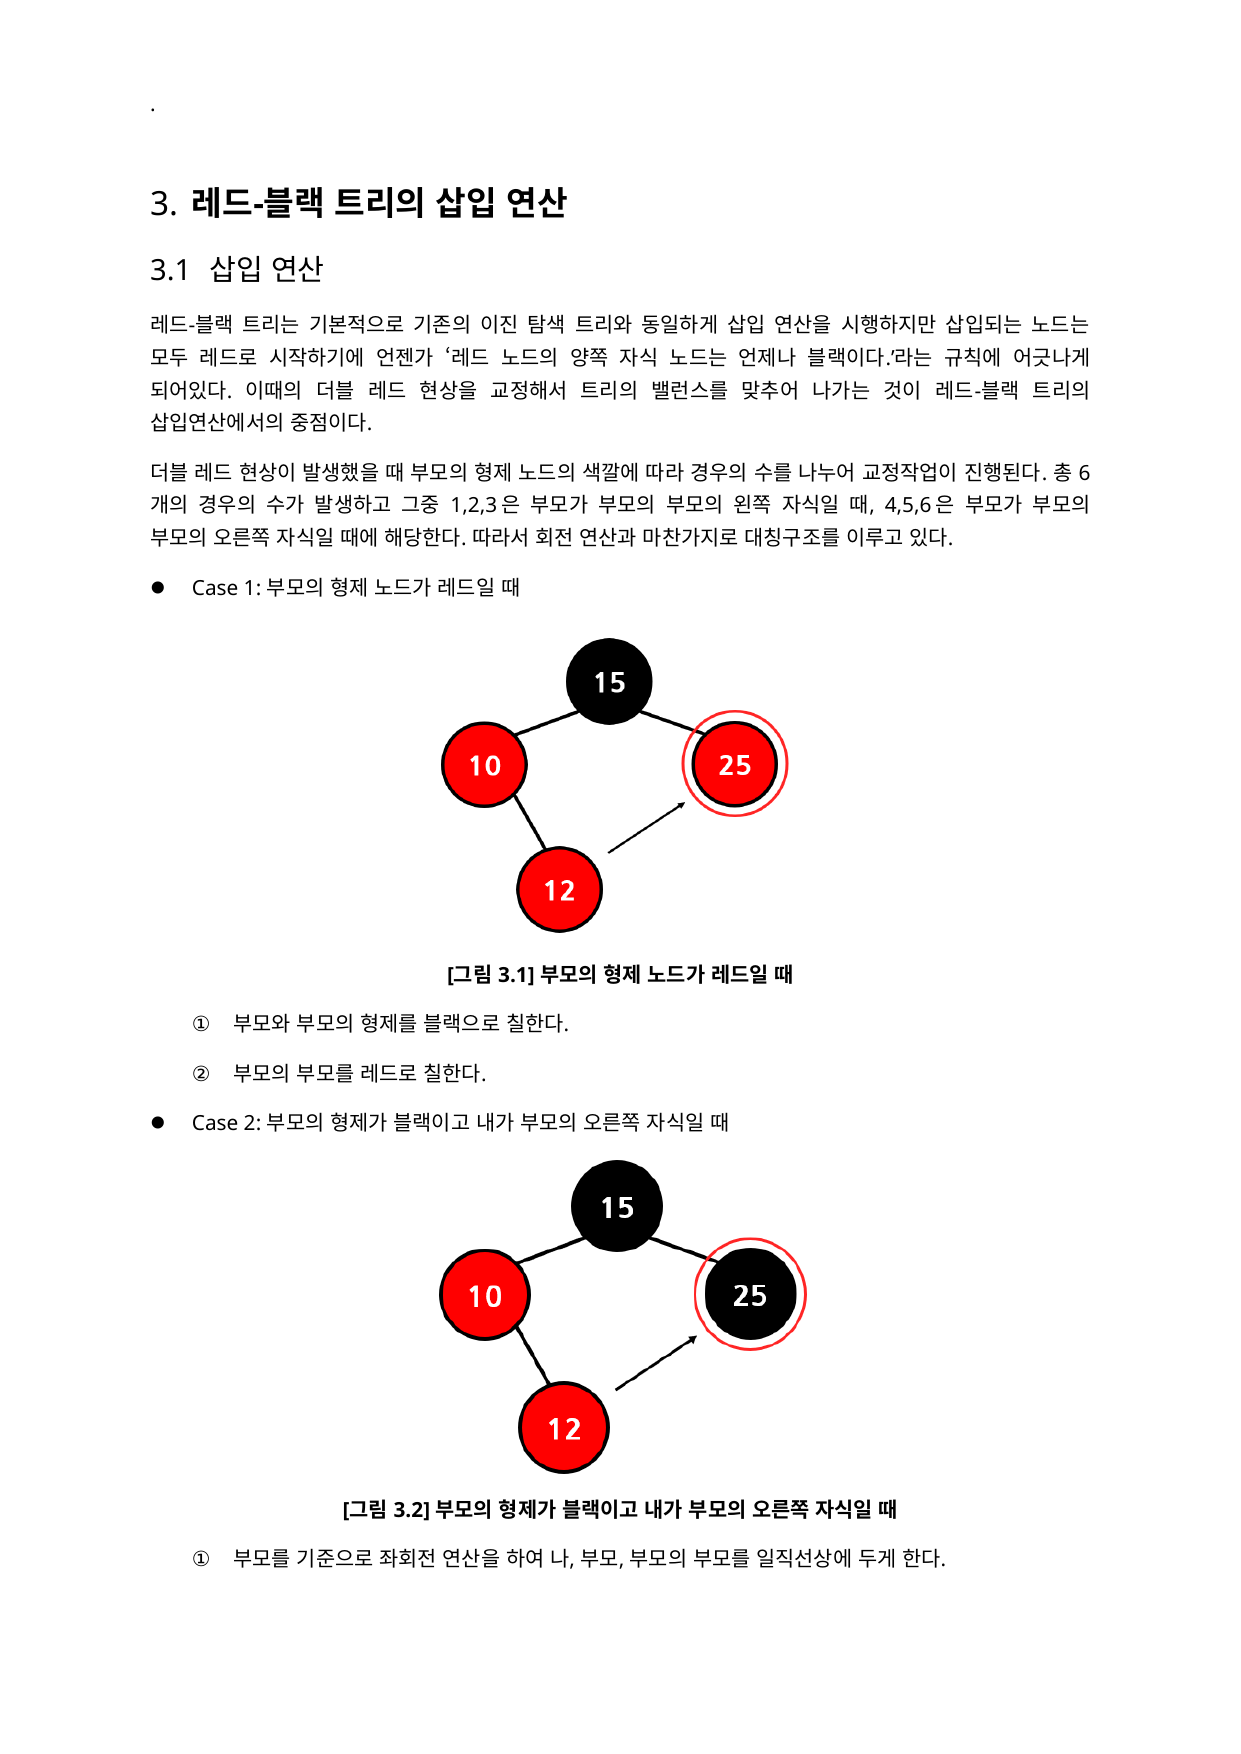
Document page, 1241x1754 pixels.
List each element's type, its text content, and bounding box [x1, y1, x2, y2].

list 부모와 부모의 형제를 블랙으로 칠한다. [192, 1008, 1090, 1038]
subtitle 레드-블랙 트리의 삽입 연산 [150, 177, 1090, 226]
text [그림 3.2] 부모의 형제가 블랙이고 내가 부모의 오른쪽 자식일 때 [150, 1493, 1090, 1523]
picture [413, 620, 827, 940]
subtitle 삽입 연산 [150, 246, 1090, 288]
text 레드-블랙 트리는 기본적으로 기존의 이진 탐색 트리와 동일하게 삽입 연산을 시행하지만 삽입되는 노드는 모두 레드로 시작하기에 언젠가 ‘레드 노드의 양쪽 자식 노드는 언제나 블랙이다.’라는 규칙에 어긋나게 되어있다. 이때의 더블 레드 현상을 교정해서 트리의 밸런스를 맞추어 나가는 것이 레드-블랙 트리의 삽입연산에서의 중점이다. [150, 308, 1090, 437]
list 부모를 기준으로 좌회전 연산을 하여 나, 부모, 부모의 부모를 일직선상에 두게 한다. [192, 1542, 1090, 1573]
list 부모의 부모를 레드로 칠한다. [192, 1057, 1090, 1087]
list Case 1: 부모의 형제 노드가 레드일 때 [150, 571, 1090, 601]
list Case 2: 부모의 형제가 블랙이고 내가 부모의 오른쪽 자식일 때 [150, 1106, 1090, 1137]
text [그림 3.1] 부모의 형제 노드가 레드일 때 [150, 958, 1090, 988]
picture [409, 1155, 831, 1475]
text 더블 레드 현상이 발생했을 때 부모의 형제 노드의 색깔에 따라 경우의 수를 나누어 교정작업이 진행된다. 총 6개의 경우의 수가 발생하고 그중 1,2,3은 부모가 부모의 부모의 왼쪽 자식일 때, 4,5,6은 부모가 부모의 부모의 오른쪽 자식일 때에 해당한다. 따라서 회전 연산과 마찬가지로 대칭구조를 이루고 있다. [150, 456, 1090, 552]
